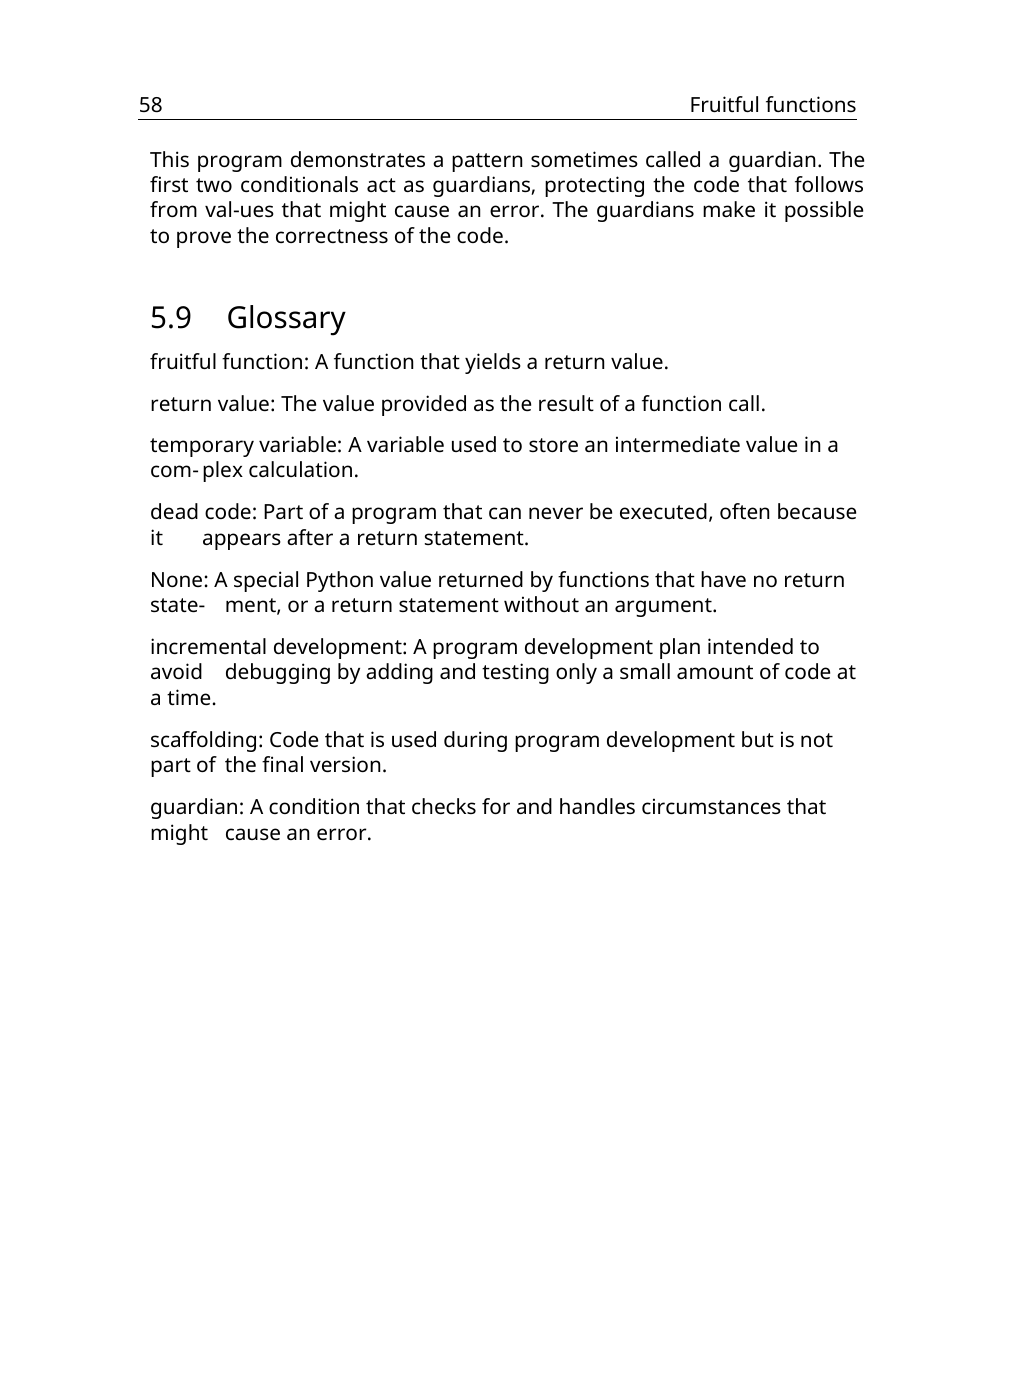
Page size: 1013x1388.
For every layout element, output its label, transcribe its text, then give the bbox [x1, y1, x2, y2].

text guardian: A condition that checks for and handles circumstances that might cause an error. [150, 795, 868, 846]
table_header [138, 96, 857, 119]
text scaffolding: Code that is used during program development but is not part of the final version. [150, 727, 868, 778]
text temporary variable: A variable used to store an intermediate value in a com- plex calculation. [150, 432, 868, 483]
text incremental development: A program development plan intended to avoid debugging by adding and testing only a small amount of code at a time. [150, 634, 868, 711]
text dead code: Part of a program that can never be executed, often because it appears after a return statement. [150, 499, 868, 550]
text None: A special Python value returned by functions that have no return state- ment, or a return statement without an argument. [150, 567, 868, 618]
text return value: The value provided as the result of a function call. [150, 395, 868, 416]
text This program demonstrates a pattern sometimes called a guardian. The first two conditionals act as guardians, protecting the code that follows from val-ues that might cause an error. The guardians make it possible to prove the correctness of the code. [150, 147, 865, 248]
text fruitful function: A function that yields a return value. [150, 353, 868, 373]
text 5.9 Glossary [150, 304, 868, 334]
